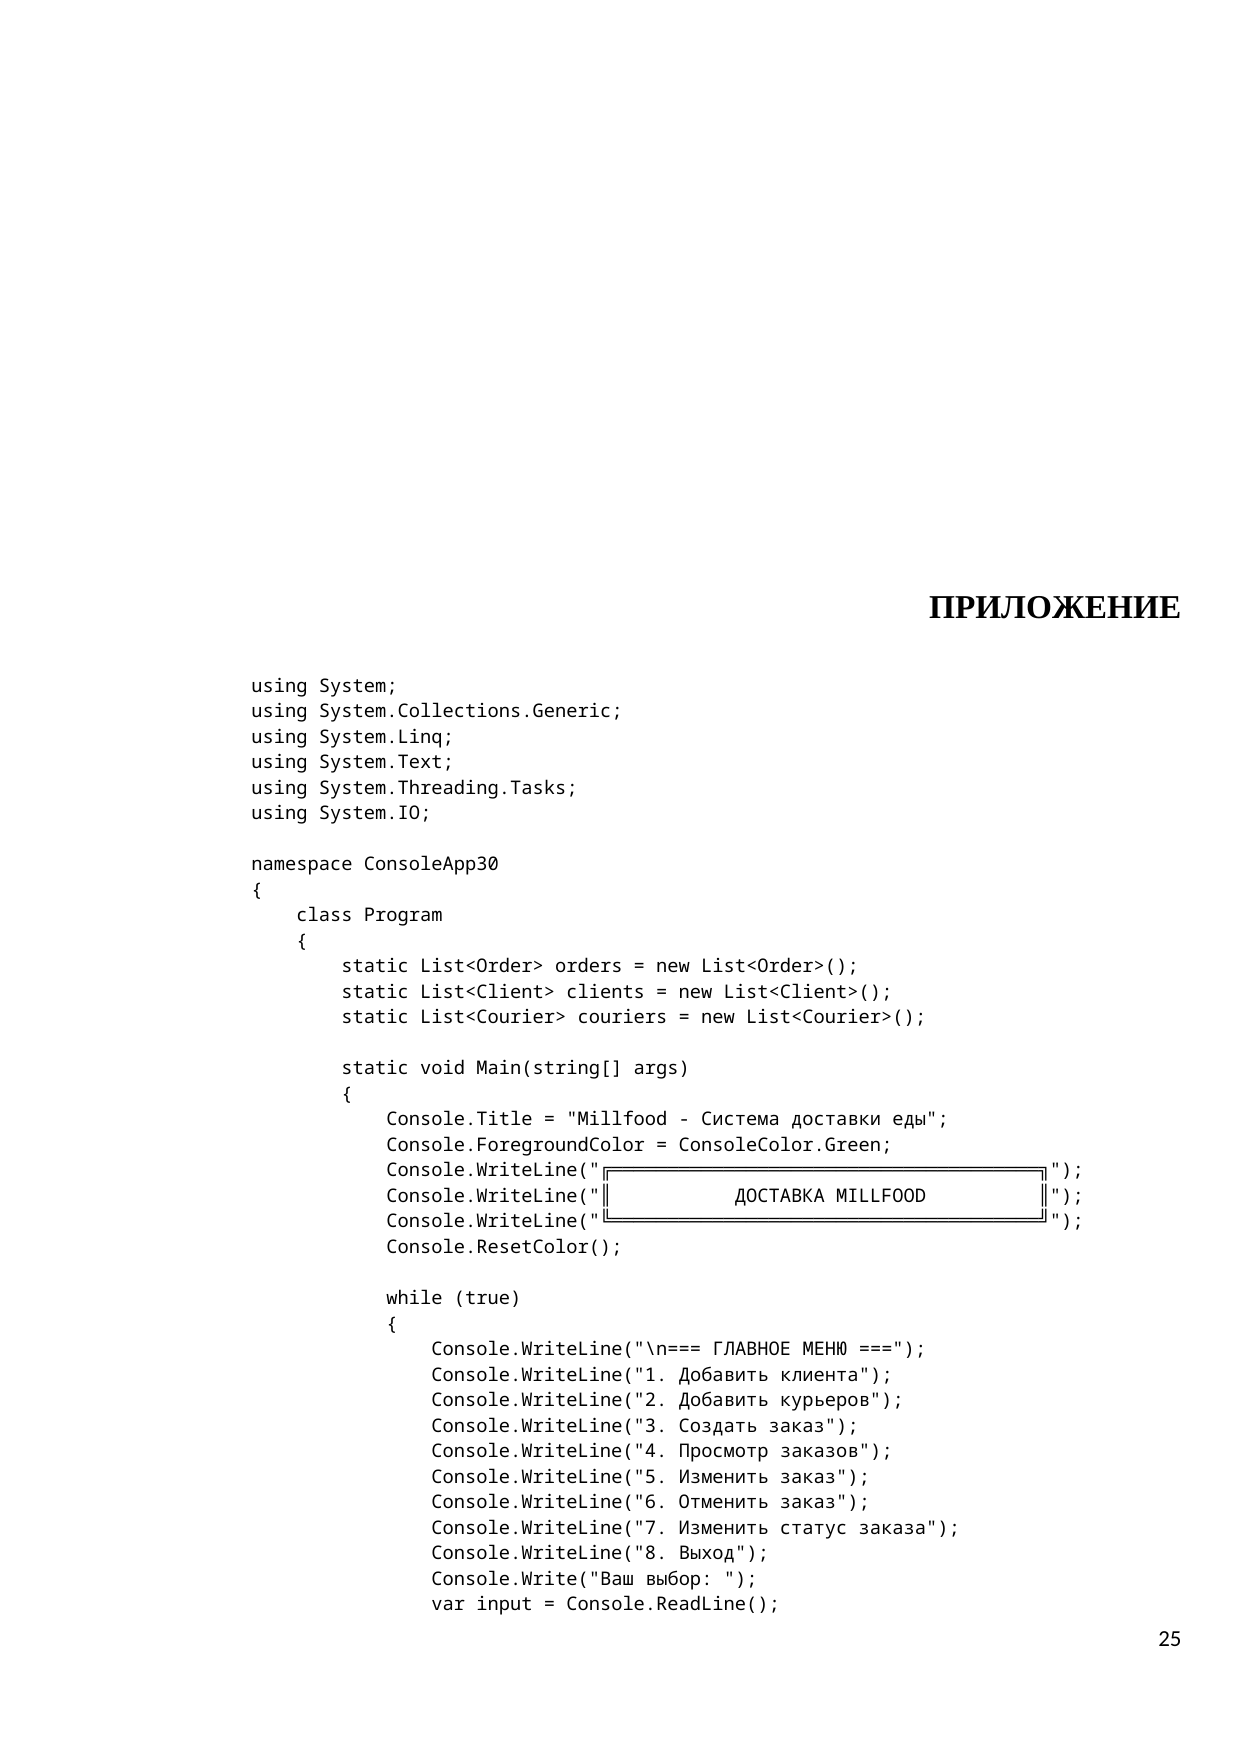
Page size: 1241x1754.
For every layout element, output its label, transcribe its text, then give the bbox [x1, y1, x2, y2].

text Console.WriteLine("\n=== ГЛАВНОЕ МЕНЮ ==="); [177, 1335, 1181, 1361]
text Console.WriteLine("6. Отменить заказ"); [177, 1488, 1181, 1514]
text while (true) [177, 1284, 1181, 1310]
text Console.WriteLine("4. Просмотр заказов"); [177, 1437, 1181, 1463]
text using System.Threading.Tasks; [177, 774, 1181, 799]
text Console.WriteLine("2. Добавить курьеров"); [177, 1386, 1181, 1412]
text using System; [177, 672, 1181, 697]
text Console.WriteLine("3. Создать заказ"); [177, 1412, 1181, 1437]
text static List<Order> orders = new List<Order>(); [177, 953, 1181, 978]
text { [177, 1310, 1181, 1335]
text Console.ForegroundColor = ConsoleColor.Green; [177, 1131, 1181, 1157]
text var input = Console.ReadLine(); [177, 1591, 1181, 1616]
text { [177, 1080, 1181, 1106]
text ПРИЛОЖЕНИЕ [177, 587, 1181, 625]
text Console.WriteLine("╔══════════════════════════════════════╗"); [177, 1157, 1181, 1182]
text Console.WriteLine("7. Изменить статус заказа"); [177, 1514, 1181, 1539]
text Console.WriteLine("5. Изменить заказ"); [177, 1463, 1181, 1488]
text using System.IO; [177, 799, 1181, 825]
text using System.Text; [177, 748, 1181, 774]
text { [177, 927, 1181, 953]
text Console.WriteLine("╚══════════════════════════════════════╝"); [177, 1208, 1181, 1233]
text static void Main(string[] args) [177, 1055, 1181, 1080]
text using System.Collections.Generic; [177, 697, 1181, 723]
text class Program [177, 902, 1181, 927]
text Console.ResetColor(); [177, 1233, 1181, 1259]
text Console.WriteLine("8. Выход"); [177, 1539, 1181, 1565]
text using System.Linq; [177, 723, 1181, 748]
text Console.Write("Ваш выбор: "); [177, 1565, 1181, 1591]
text Console.WriteLine("1. Добавить клиента"); [177, 1361, 1181, 1386]
text namespace ConsoleApp30 [177, 851, 1181, 876]
text { [177, 876, 1181, 902]
text Console.WriteLine("║ ДОСТАВКА MILLFOOD ║"); [177, 1182, 1181, 1208]
text static List<Courier> couriers = new List<Courier>(); [177, 1004, 1181, 1029]
text static List<Client> clients = new List<Client>(); [177, 978, 1181, 1004]
text Console.Title = "Millfood - Система доставки еды"; [177, 1106, 1181, 1131]
